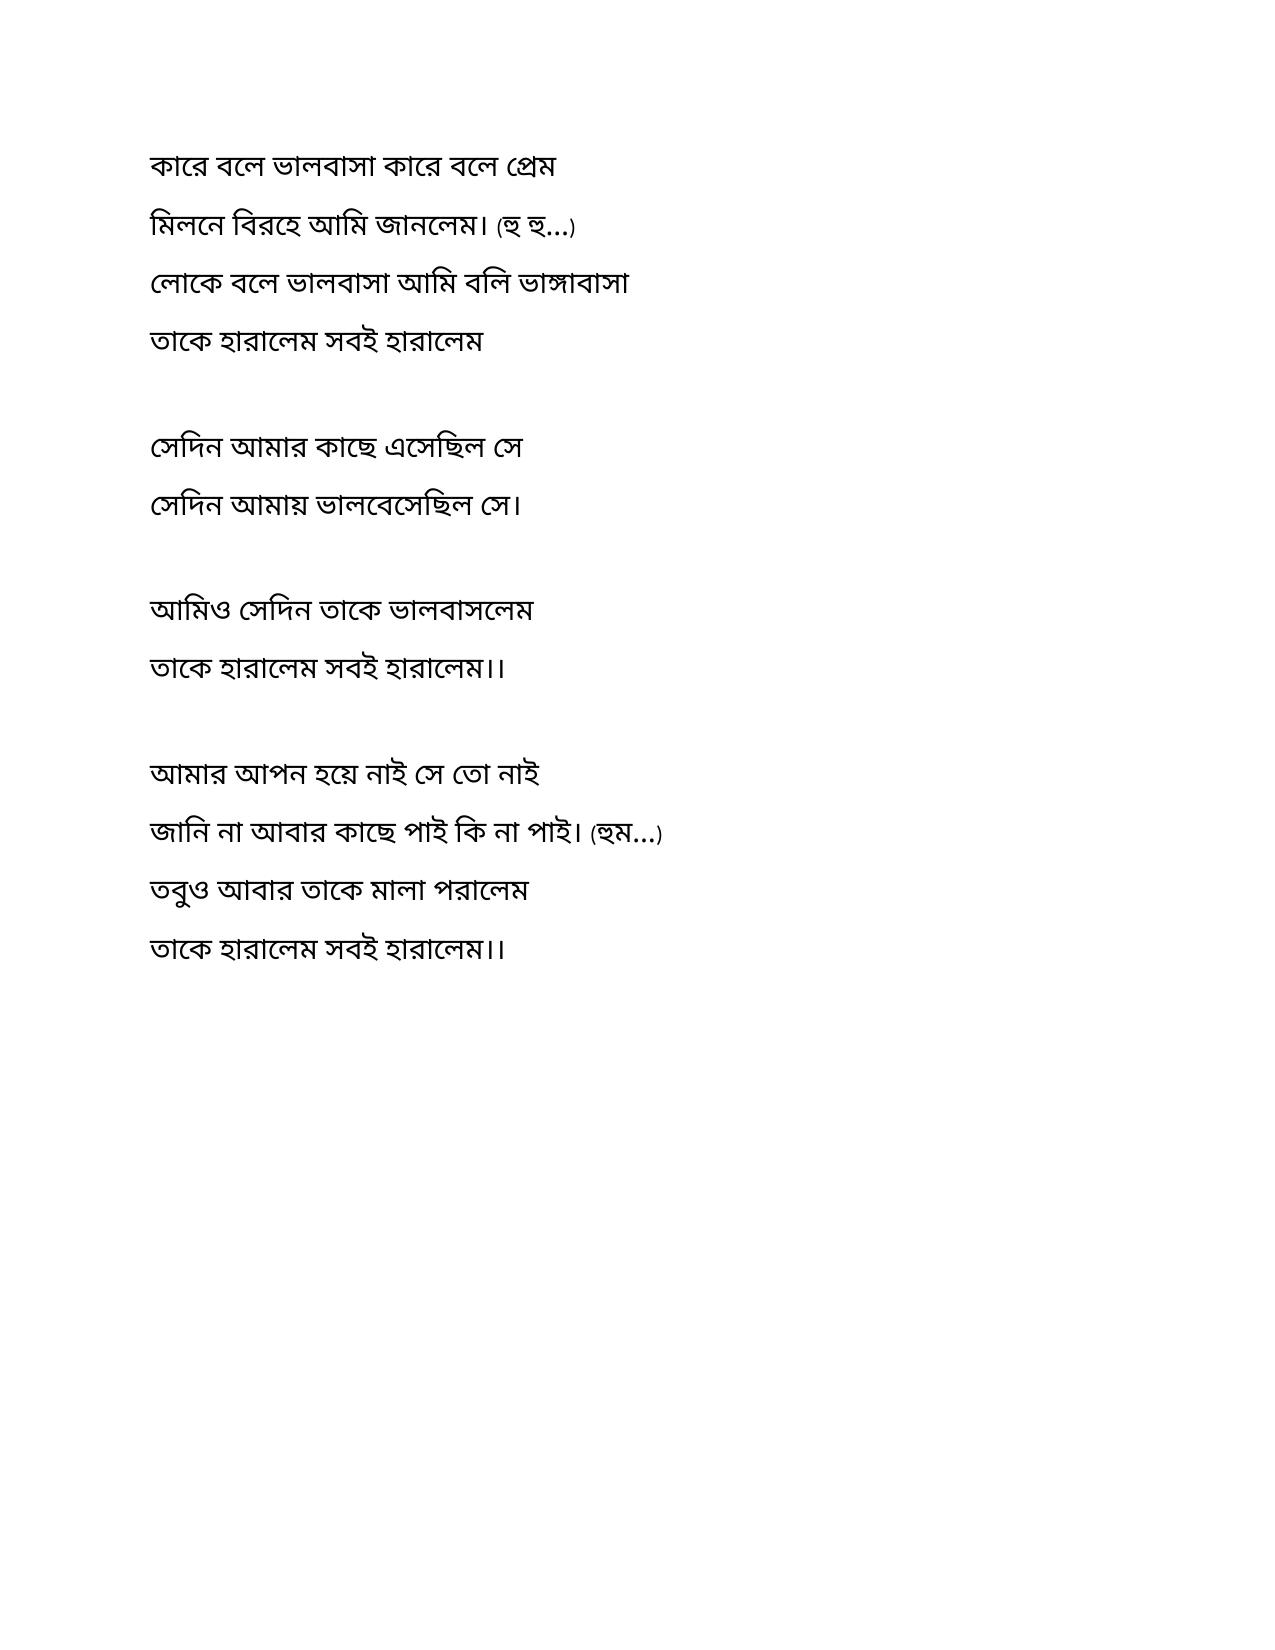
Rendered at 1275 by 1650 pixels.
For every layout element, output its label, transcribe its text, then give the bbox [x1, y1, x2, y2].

text তবুও আবার তাকে মালা পরালেম [150, 874, 1125, 913]
text কারে বলে ভালবাসা কারে বলে প্রেম [150, 150, 1125, 189]
text তাকে হারালেম সবই হারালেম [150, 325, 1125, 364]
text তাকে হারালেম সবই হারালেম।। [150, 652, 1125, 691]
text আমিও সেদিন তাকে ভালবাসলেম [150, 594, 1125, 632]
text লোকে বলে ভালবাসা আমি বলি ভাঙ্গাবাসা [150, 267, 1125, 305]
text তাকে হারালেম সবই হারালেম।। [150, 932, 1125, 971]
text আমার আপন হয়ে নাই সে তো নাই [150, 757, 1125, 796]
text মিলনে বিরহে আমি জানলেম। (হু হু…) [150, 208, 1125, 247]
text সেদিন আমায় ভালবেসেছিল সে। [150, 488, 1125, 527]
text সেদিন আমার কাছে এসেছিল সে [150, 430, 1125, 469]
text জানি না আবার কাছে পাই কি না পাই। (হুম…) [150, 816, 1125, 854]
